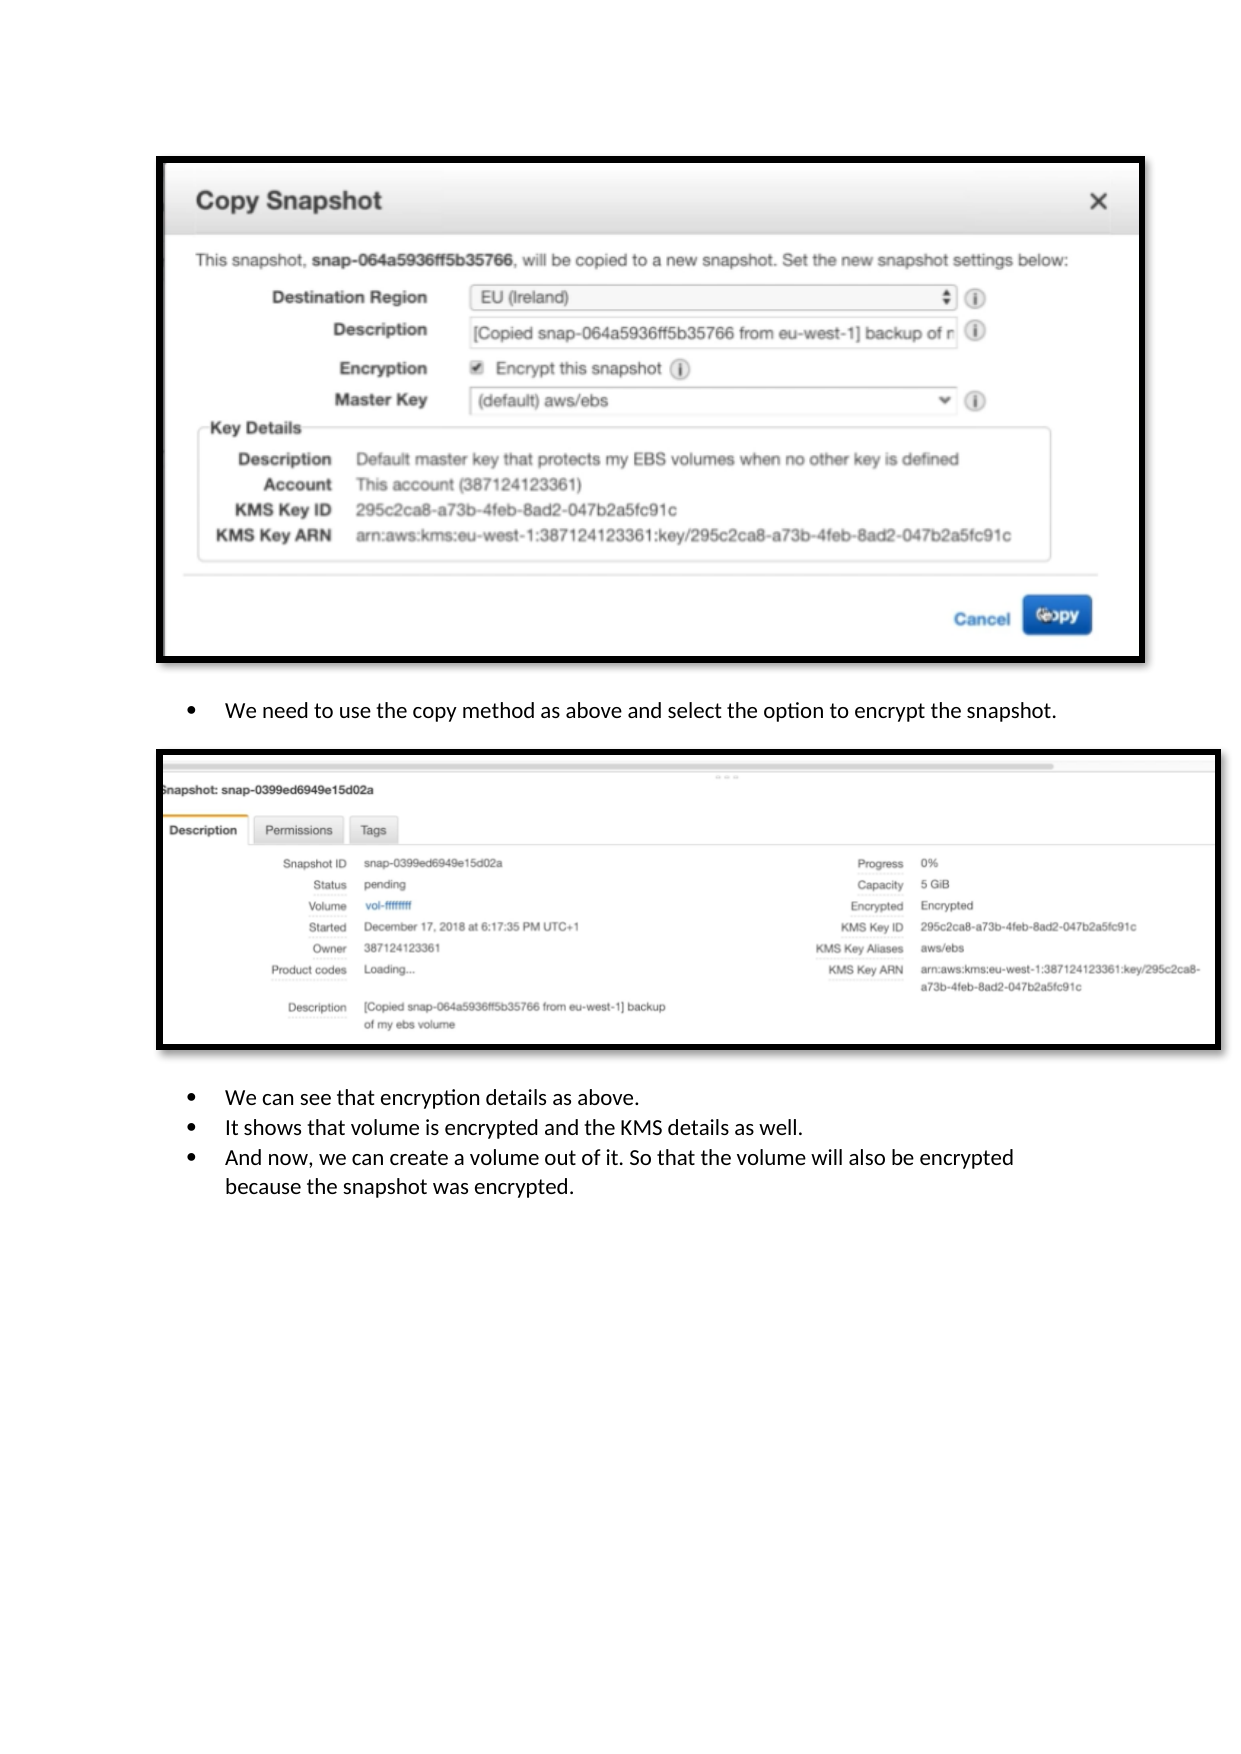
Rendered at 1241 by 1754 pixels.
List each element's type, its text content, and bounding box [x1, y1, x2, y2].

list We need to use the copy method as above and select the option to encrypt the snapshot. [187, 697, 1090, 724]
list We can see that encryption details as above. [187, 1083, 1090, 1111]
picture [163, 163, 1139, 656]
picture [163, 755, 1215, 1044]
list It shows that volume is encrypted and the KMS details as well. [187, 1113, 1090, 1141]
list And now, we can create a volume out of it. So that the volume will also be encrypted because the snapshot was encrypted. [187, 1143, 1090, 1200]
